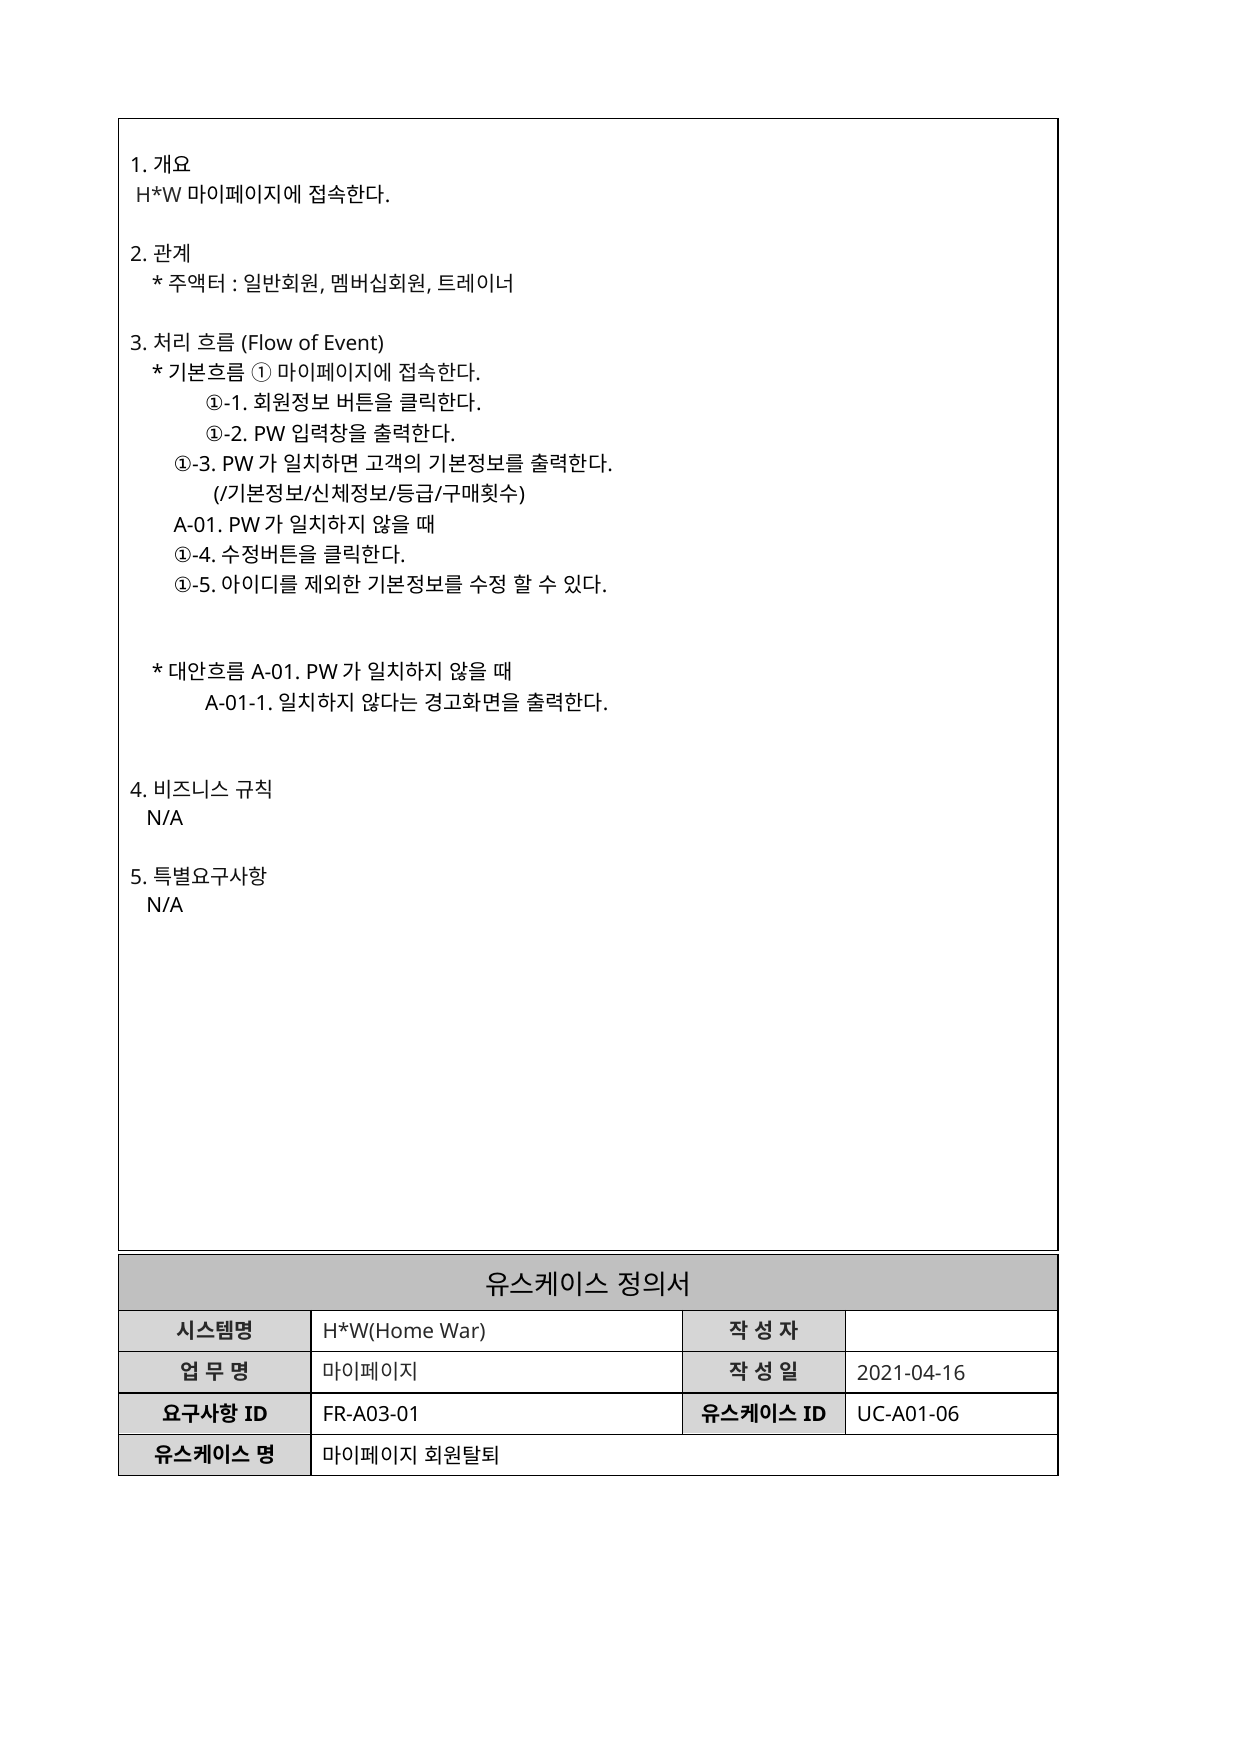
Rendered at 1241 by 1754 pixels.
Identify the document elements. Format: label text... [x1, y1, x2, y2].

table_header 유스케이스 정의서 [119, 1255, 1057, 1310]
table_cell UC-A01-06 [846, 1394, 1057, 1433]
table_cell 유스케이스 ID [683, 1394, 845, 1433]
table_cell 마이페이지 [312, 1352, 682, 1392]
table_cell 유스케이스 명 [119, 1435, 310, 1475]
table_cell 1. 개요 H*W 마이페이지에 접속한다. 2. 관계 * 주액터 : 일반회원, 멤버십회원, 트레이너 3. 처리 흐름 (Flow of Event) * 기본흐름 ① 마이페이지에 접속한다. ①-1. 회원정보 버튼을 클릭한다. ①-2. PW 입력창을 출력한다. ①-3. PW가 일치하면 고객의 기본정보를 출력한다. (/기본정보/신체정보/등급/구매횟수) A-01. PW가 일치하지 않을 때 ①-4. 수정버튼을 클릭한다. ①-5. 아이디를 제외한 기본정보를 수정 할 수 있다. * 대안흐름 A-01. PW가 일치하지 않을 때 A-01-1. 일치하지 않다는 경고화면을 출력한다. 4. 비즈니스 규칙 N/A 5. 특별요구사항 N/A [119, 119, 1057, 1250]
table_cell FR-A03-01 [312, 1394, 682, 1433]
table_cell 업 무 명 [119, 1352, 310, 1392]
table_cell 요구사항 ID [119, 1394, 310, 1433]
table_cell [846, 1311, 1057, 1351]
table_cell H*W(Home War) [312, 1311, 682, 1351]
table_cell 작 성 일 [683, 1352, 845, 1392]
table_cell 2021-04-16 [846, 1352, 1057, 1392]
table_cell 마이페이지 회원탈퇴 [312, 1435, 1057, 1475]
table_cell 시스템명 [119, 1311, 310, 1351]
table_cell 작 성 자 [683, 1311, 845, 1351]
